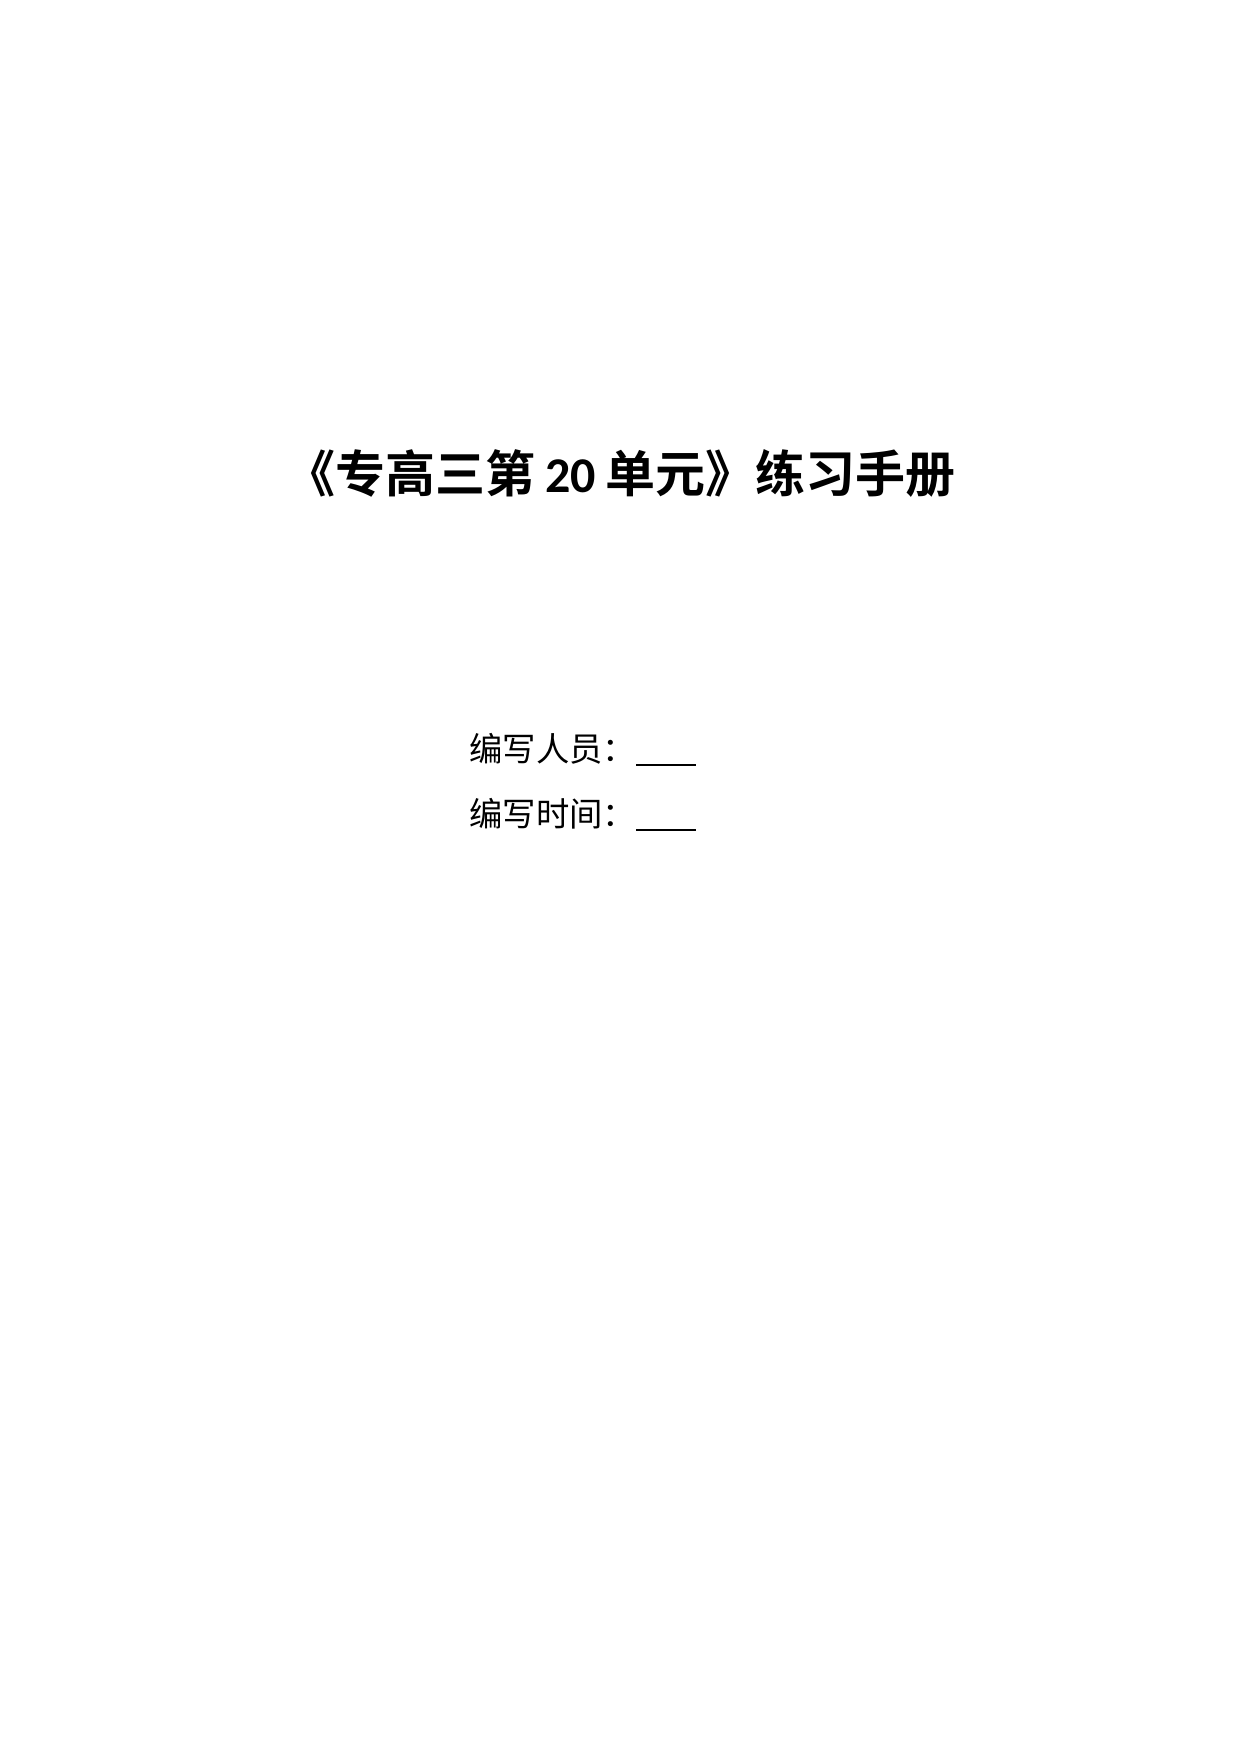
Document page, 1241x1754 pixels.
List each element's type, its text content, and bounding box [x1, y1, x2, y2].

text 《专高三第20单元》练习手册 [187, 422, 1053, 519]
text 编写人员： [187, 714, 1053, 779]
text 编写时间： [187, 779, 1053, 844]
